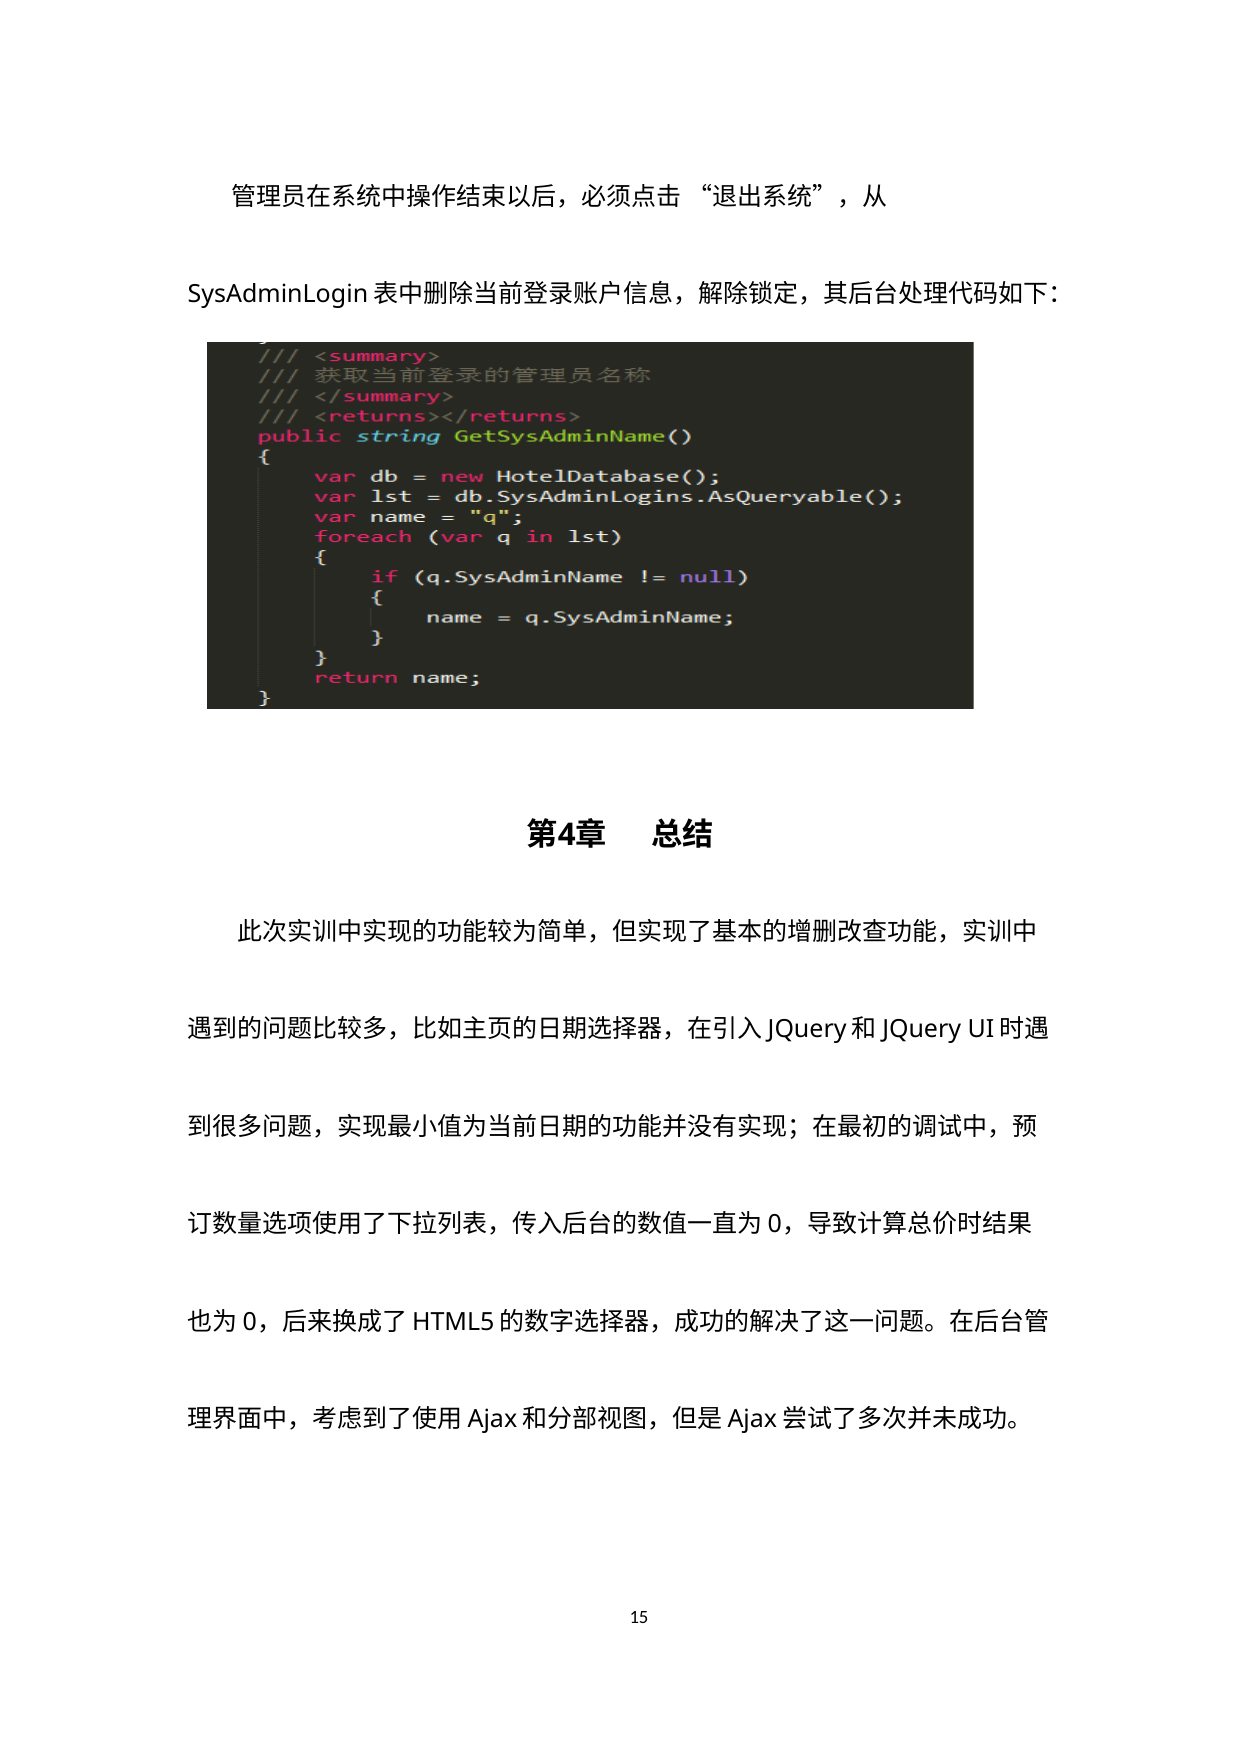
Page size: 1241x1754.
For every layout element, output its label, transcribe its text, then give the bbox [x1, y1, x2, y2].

list 总结 [187, 799, 1053, 864]
text 管理员在系统中操作结束以后，必须点击 “退出系统”，从SysAdminLogin表中删除当前登录账户信息，解除锁定，其后台处理代码如下： [187, 162, 1053, 324]
text 此次实训中实现的功能较为简单，但实现了基本的增删改查功能，实训中遇到的问题比较多，比如主页的日期选择器，在引入JQuery和 JQuery UI时遇到很多问题，实现最小值为当前日期的功能并没有实现；在最初的调试中，预订数量选项使用了下拉列表，传入后台的数值一直为0，导致计算总价时结果也为0，后来换成了HTML5的数字选择器，成功的解决了这一问题。在后台管理界面中，考虑到了使用Ajax和分部视图，但是Ajax尝试了多次并未成功。 [187, 897, 1053, 1449]
picture [207, 342, 974, 709]
